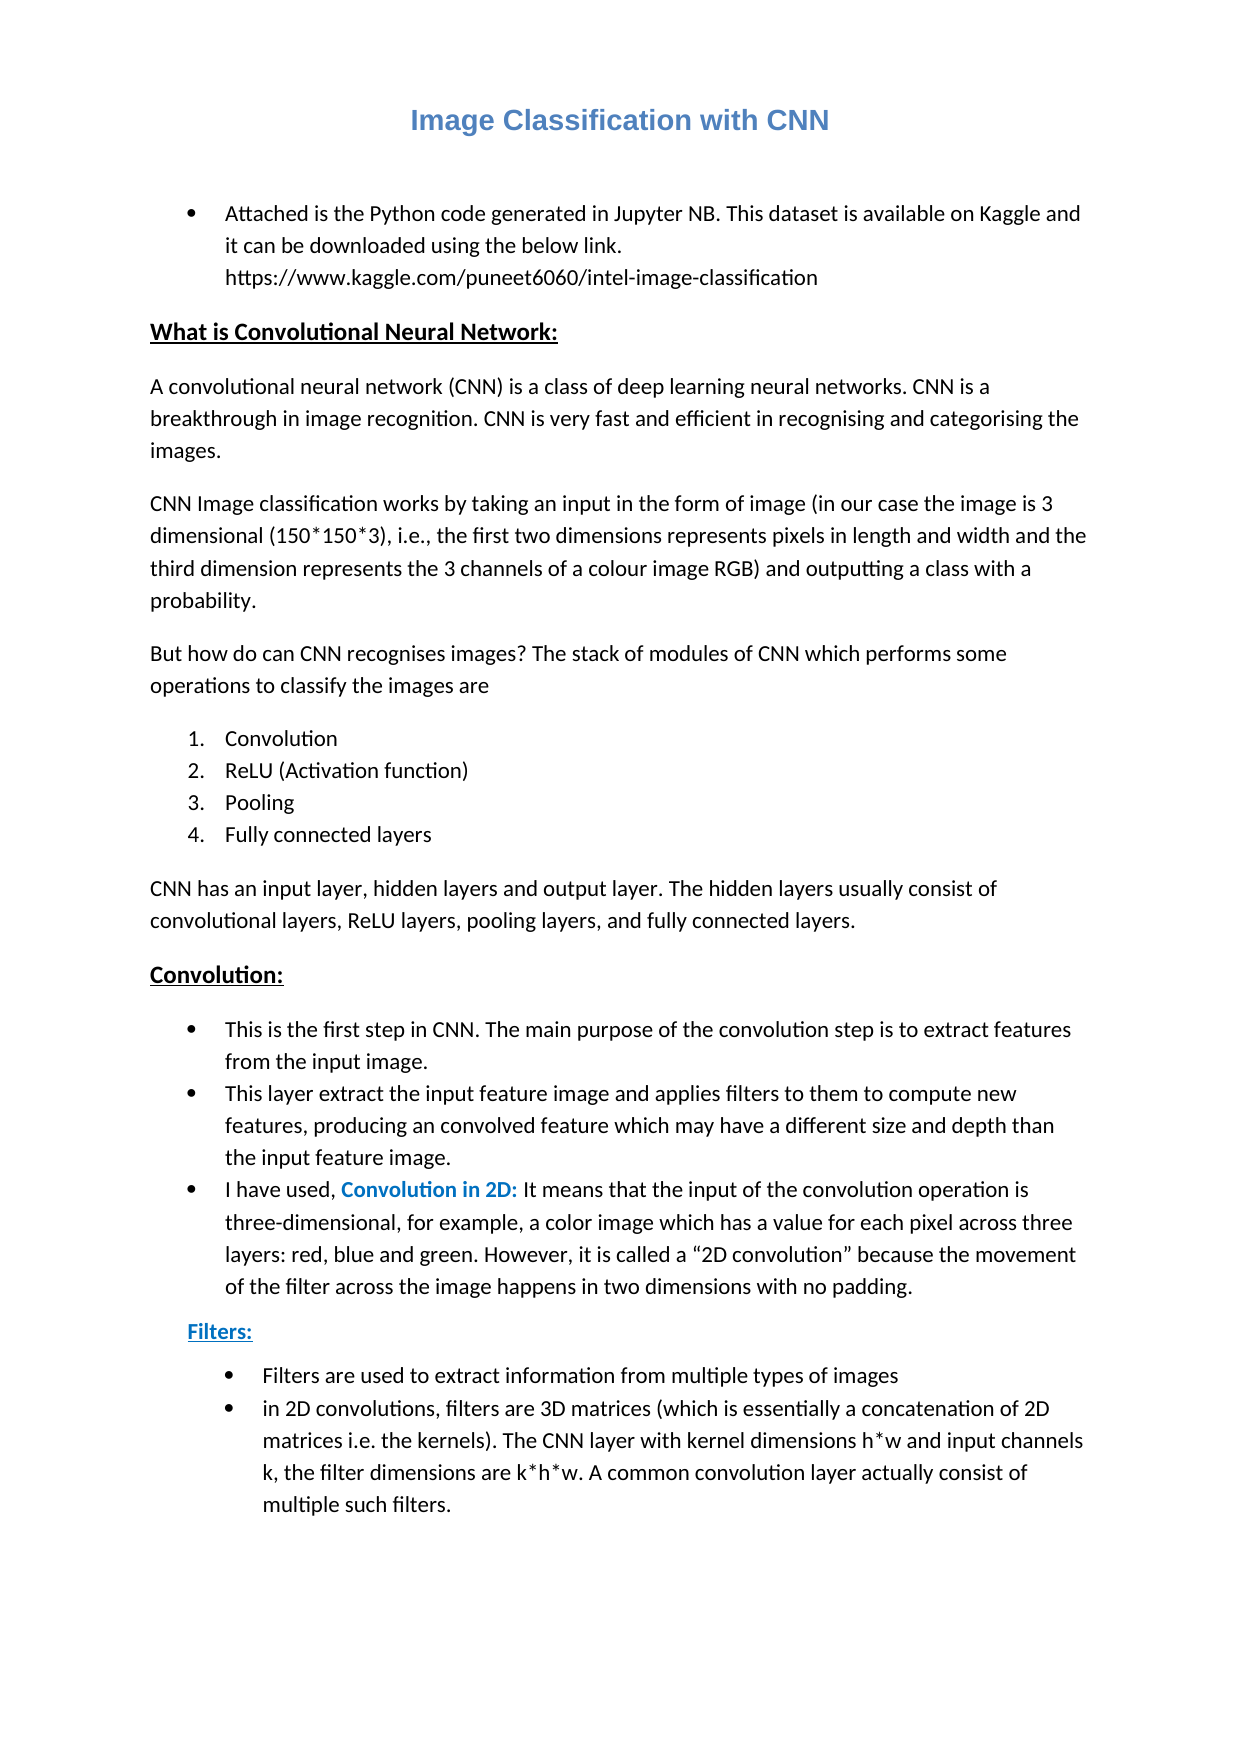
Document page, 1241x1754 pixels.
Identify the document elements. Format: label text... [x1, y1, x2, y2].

text A convolutional neural network (CNN) is a class of deep learning neural networks. CNN is a breakthrough in image recognition. CNN is very fast and efficient in recognising and categorising the images. [150, 372, 1090, 464]
text What is Convolutional Neural Network: [150, 316, 1090, 347]
text Convolution: [150, 959, 1090, 989]
list Convolution [187, 724, 1090, 752]
list This layer extract the input feature image and applies filters to them to compute new features, producing an convolved feature which may have a different size and depth than the input feature image. [187, 1079, 1090, 1171]
list This is the first step in CNN. The main purpose of the convolution step is to extract features from the input image. [187, 1015, 1090, 1075]
list in 2D convolutions, filters are 3D matrices (which is essentially a concatenation of 2D matrices i.e. the kernels). The CNN layer with kernel dimensions h*w and input channels k, the filter dimensions are k*h*w. A common convolution layer actually consist of multiple such filters. [225, 1394, 1090, 1518]
list I have used, Convolution in 2D: It means that the input of the convolution operation is three-dimensional, for example, a color image which has a value for each pixel across three layers: red, blue and green. However, it is called a “2D convolution” because the movement of the filter across the image happens in two dimensions with no padding. [187, 1176, 1090, 1300]
list Pooling [187, 788, 1090, 816]
list Attached is the Python code generated in Jupyter NB. This dataset is available on Kaggle and it can be downloaded using the below link. [187, 199, 1090, 259]
list ReLU (Activation function) [187, 756, 1090, 784]
text CNN Image classification works by taking an input in the form of image (in our case the image is 3 dimensional (150*150*3), i.e., the first two dimensions represents pixels in length and width and the third dimension represents the 3 channels of a colour image RGB) and outputting a class with a probability. [150, 489, 1090, 614]
list Filters are used to extract information from multiple types of images [225, 1362, 1090, 1389]
list Fully connected layers [187, 821, 1090, 849]
text CNN has an input layer, hidden layers and output layer. The hidden layers usually consist of convolutional layers, ReLU layers, pooling layers, and fully connected layers. [150, 874, 1090, 934]
text But how do can CNN recognises images? The stack of modules of CNN which performs some operations to classify the images are [150, 639, 1090, 699]
list https://www.kaggle.com/puneet6060/intel-image-classification [225, 263, 1090, 291]
text Filters: [187, 1317, 1090, 1345]
